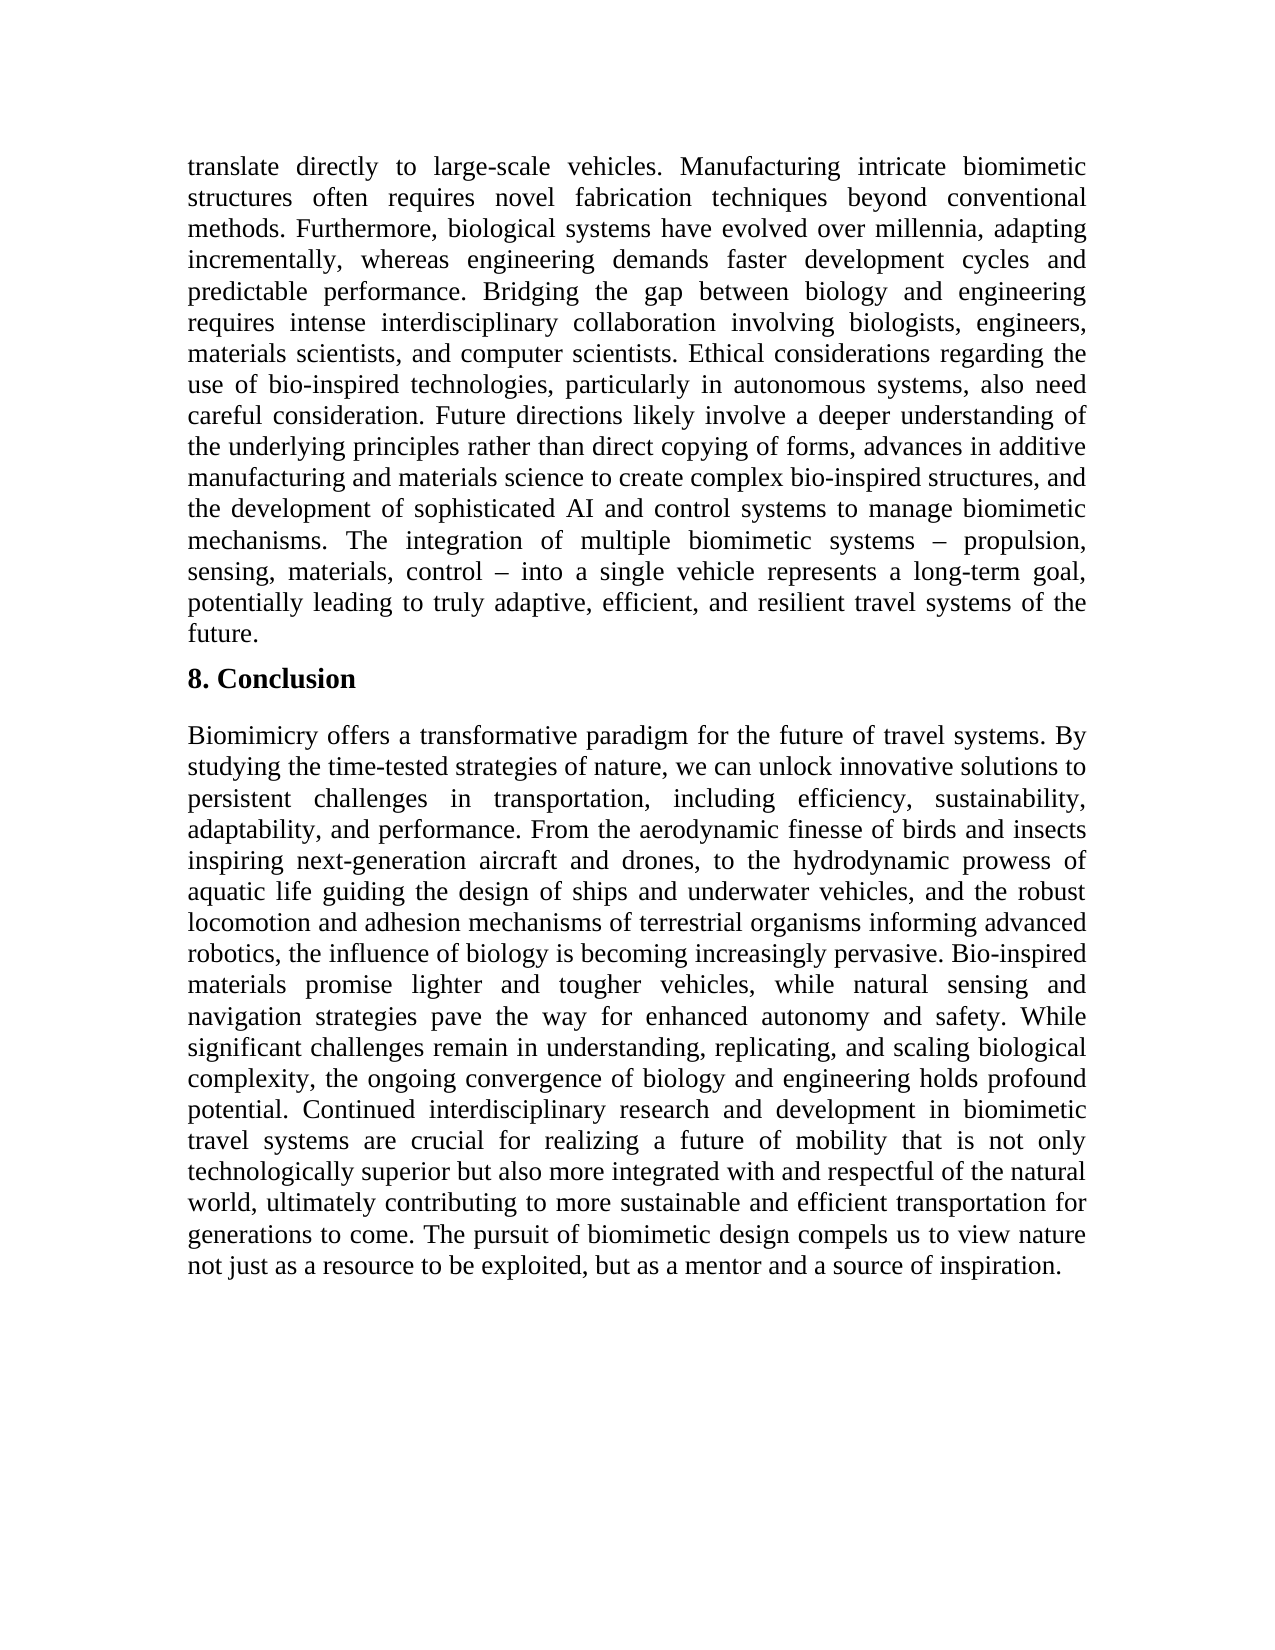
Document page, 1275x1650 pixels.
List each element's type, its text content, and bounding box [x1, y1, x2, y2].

text Biomimicry offers a transformative paradigm for the future of travel systems. By studying the time-tested strategies of nature, we can unlock innovative solutions to persistent challenges in transportation, including efficiency, sustainability, adaptability, and performance. From the aerodynamic finesse of birds and insects inspiring next-generation aircraft and drones, to the hydrodynamic prowess of aquatic life guiding the design of ships and underwater vehicles, and the robust locomotion and adhesion mechanisms of terrestrial organisms informing advanced robotics, the influence of biology is becoming increasingly pervasive. Bio-inspired materials promise lighter and tougher vehicles, while natural sensing and navigation strategies pave the way for enhanced autonomy and safety. While significant challenges remain in understanding, replicating, and scaling biological complexity, the ongoing convergence of biology and engineering holds profound potential. Continued interdisciplinary research and development in biomimetic travel systems are crucial for realizing a future of mobility that is not only technologically superior but also more integrated with and respectful of the natural world, ultimately contributing to more sustainable and efficient transportation for generations to come. The pursuit of biomimetic design compels us to view nature not just as a resource to be exploited, but as a mentor and a source of inspiration. [187, 719, 1087, 1280]
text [187, 150, 1087, 648]
text 8. Conclusion [187, 661, 1087, 694]
